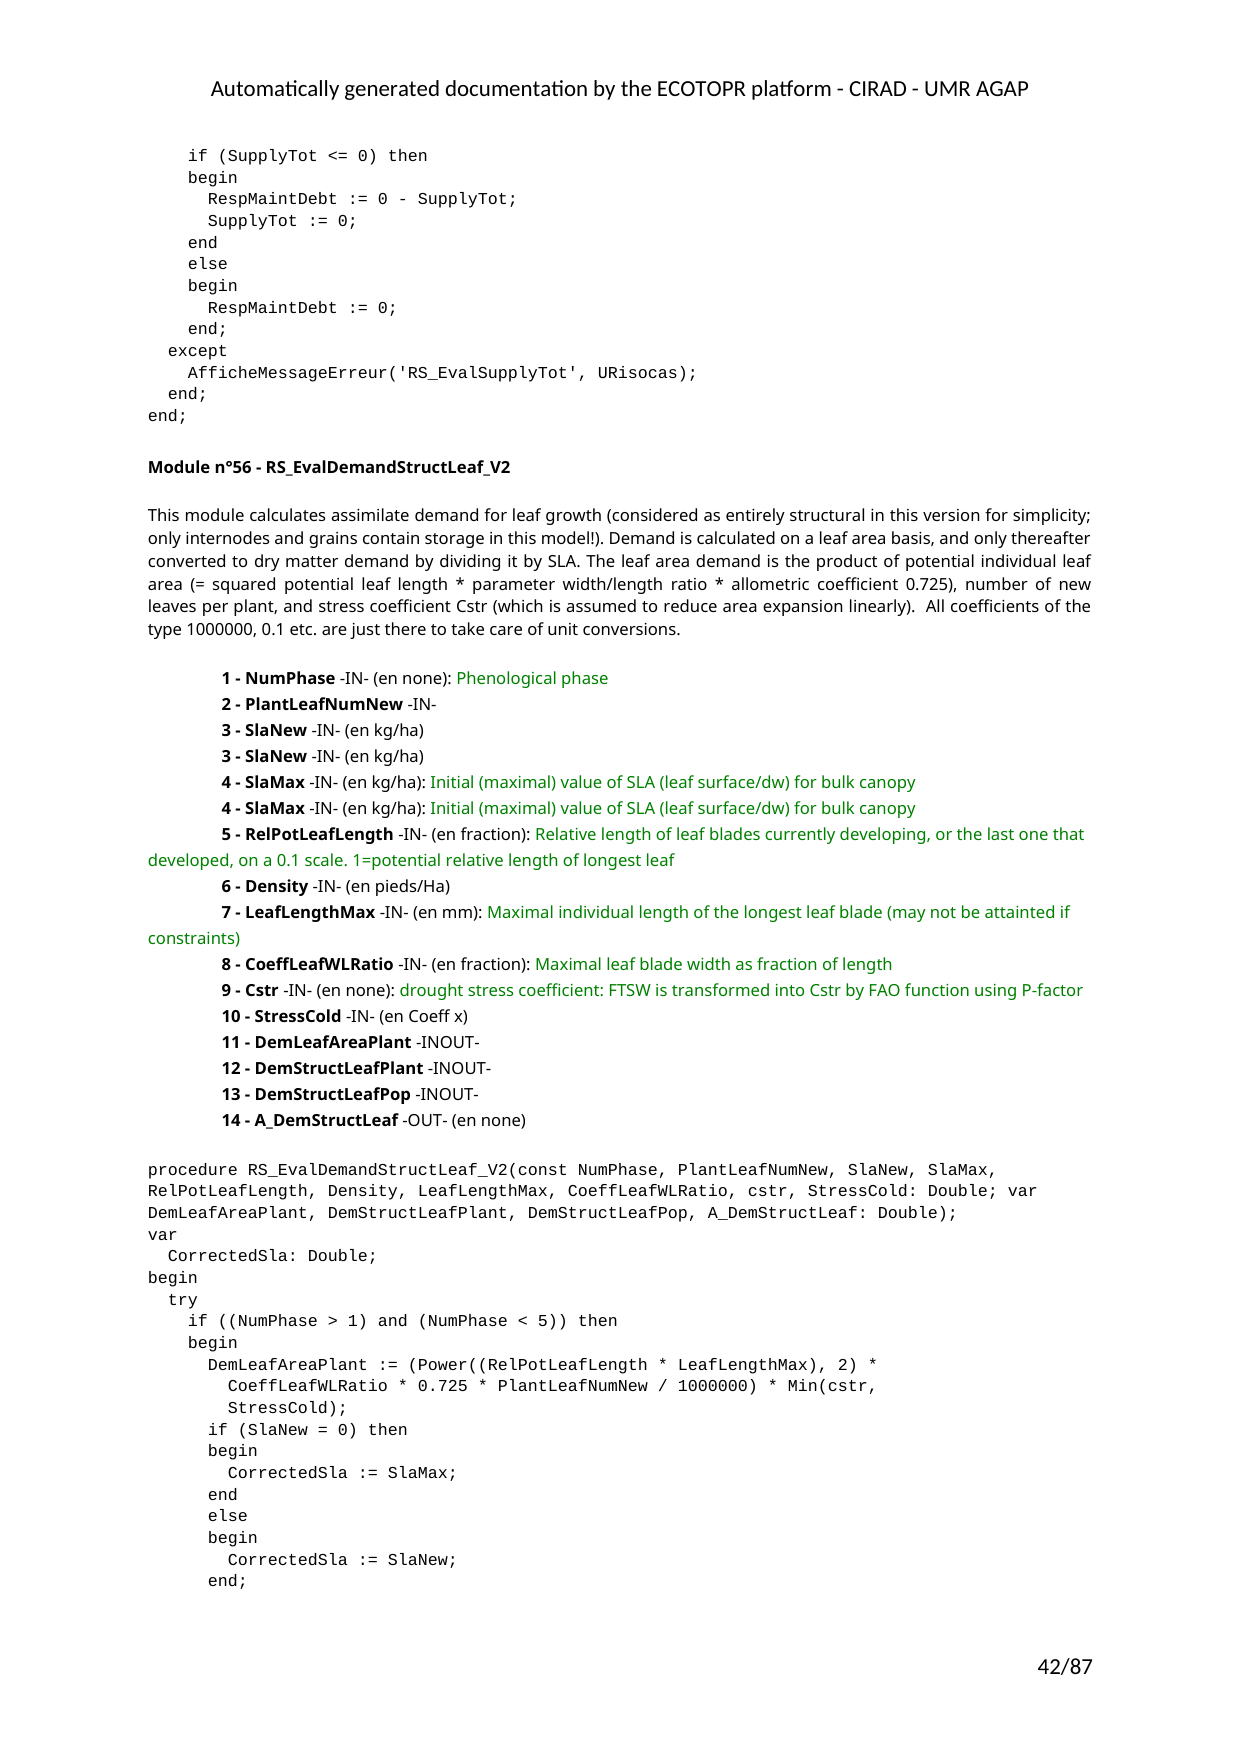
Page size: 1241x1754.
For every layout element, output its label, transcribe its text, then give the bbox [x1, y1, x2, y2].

text var [148, 1226, 1093, 1245]
text 9 - Cstr -IN- (en none): drought stress coefficient: FTSW is transformed into Cstr by FAO function using P-factor [148, 979, 1093, 1002]
text begin [148, 1269, 1093, 1288]
text else [148, 1508, 1093, 1527]
text This module calculates assimilate demand for leaf growth (considered as entirely structural in this version for simplicity; only internodes and grains contain storage in this model!). Demand is calculated on a leaf area basis, and only thereafter converted to dry matter demand by dividing it by SLA. The leaf area demand is the product of potential individual leaf area (= squared potential leaf length * parameter width/length ratio * allometric coefficient 0.725), number of new leaves per plant, and stress coefficient Cstr (which is assumed to reduce area expansion linearly). All coefficients of the type 1000000, 0.1 etc. are just there to take care of unit conversions. [148, 504, 1093, 640]
text else [148, 256, 1093, 275]
text CorrectedSla := SlaMax; [148, 1464, 1093, 1483]
text 1 - NumPhase -IN- (en none): Phenological phase [148, 666, 1093, 689]
text end [148, 234, 1093, 253]
text 10 - StressCold -IN- (en Coeff x) [148, 1005, 1093, 1028]
text procedure RS_EvalDemandStructLeaf_V2(const NumPhase, PlantLeafNumNew, SlaNew, SlaMax, RelPotLeafLength, Density, LeafLengthMax, CoeffLeafWLRatio, cstr, StressCold: Double; var DemLeafAreaPlant, DemStructLeafPlant, DemStructLeafPop, A_DemStructLeaf: Double); [148, 1161, 1093, 1223]
text try [148, 1291, 1093, 1310]
text 3 - SlaNew -IN- (en kg/ha) [148, 744, 1093, 767]
text begin [148, 1443, 1093, 1462]
text 2 - PlantLeafNumNew -IN- [148, 692, 1093, 715]
text Module n°56 - RS_EvalDemandStructLeaf_V2 [148, 455, 1093, 478]
text end; [148, 386, 1093, 405]
text 14 - A_DemStructLeaf -OUT- (en none) [148, 1109, 1093, 1132]
text begin [148, 169, 1093, 188]
text 5 - RelPotLeafLength -IN- (en fraction): Relative length of leaf blades currently developing, or the last one that developed, on a 0.1 scale. 1=potential relative length of longest leaf [148, 823, 1093, 871]
text begin [148, 1334, 1093, 1353]
text AfficheMessageErreur('RS_EvalSupplyTot', URisocas); [148, 364, 1093, 383]
text if (SupplyTot <= 0) then [148, 148, 1093, 166]
text RespMaintDebt := 0; [148, 299, 1093, 318]
text begin [148, 1529, 1093, 1548]
text 13 - DemStructLeafPop -INOUT- [148, 1083, 1093, 1106]
text CorrectedSla: Double; [148, 1248, 1093, 1267]
text SupplyTot := 0; [148, 213, 1093, 231]
text 4 - SlaMax -IN- (en kg/ha): Initial (maximal) value of SLA (leaf surface/dw) for bulk canopy [148, 771, 1093, 793]
text begin [148, 278, 1093, 296]
text except [148, 343, 1093, 361]
text 6 - Density -IN- (en pieds/Ha) [148, 875, 1093, 897]
text 3 - SlaNew -IN- (en kg/ha) [148, 718, 1093, 741]
text CoeffLeafWLRatio * 0.725 * PlantLeafNumNew / 1000000) * Min(cstr, [148, 1378, 1093, 1397]
text if (SlaNew = 0) then [148, 1421, 1093, 1440]
text end [148, 1486, 1093, 1505]
text 4 - SlaMax -IN- (en kg/ha): Initial (maximal) value of SLA (leaf surface/dw) for bulk canopy [148, 797, 1093, 819]
text 8 - CoeffLeafWLRatio -IN- (en fraction): Maximal leaf blade width as fraction of length [148, 953, 1093, 976]
text DemLeafAreaPlant := (Power((RelPotLeafLength * LeafLengthMax), 2) * [148, 1356, 1093, 1375]
text StressCold); [148, 1399, 1093, 1418]
text 12 - DemStructLeafPlant -INOUT- [148, 1057, 1093, 1080]
text end; [148, 1573, 1093, 1592]
text 7 - LeafLengthMax -IN- (en mm): Maximal individual length of the longest leaf blade (may not be attainted if constraints) [148, 901, 1093, 949]
text end; [148, 321, 1093, 340]
text 11 - DemLeafAreaPlant -INOUT- [148, 1031, 1093, 1054]
text end; [148, 408, 1093, 426]
text RespMaintDebt := 0 - SupplyTot; [148, 191, 1093, 210]
text CorrectedSla := SlaNew; [148, 1551, 1093, 1570]
text if ((NumPhase > 1) and (NumPhase < 5)) then [148, 1313, 1093, 1332]
